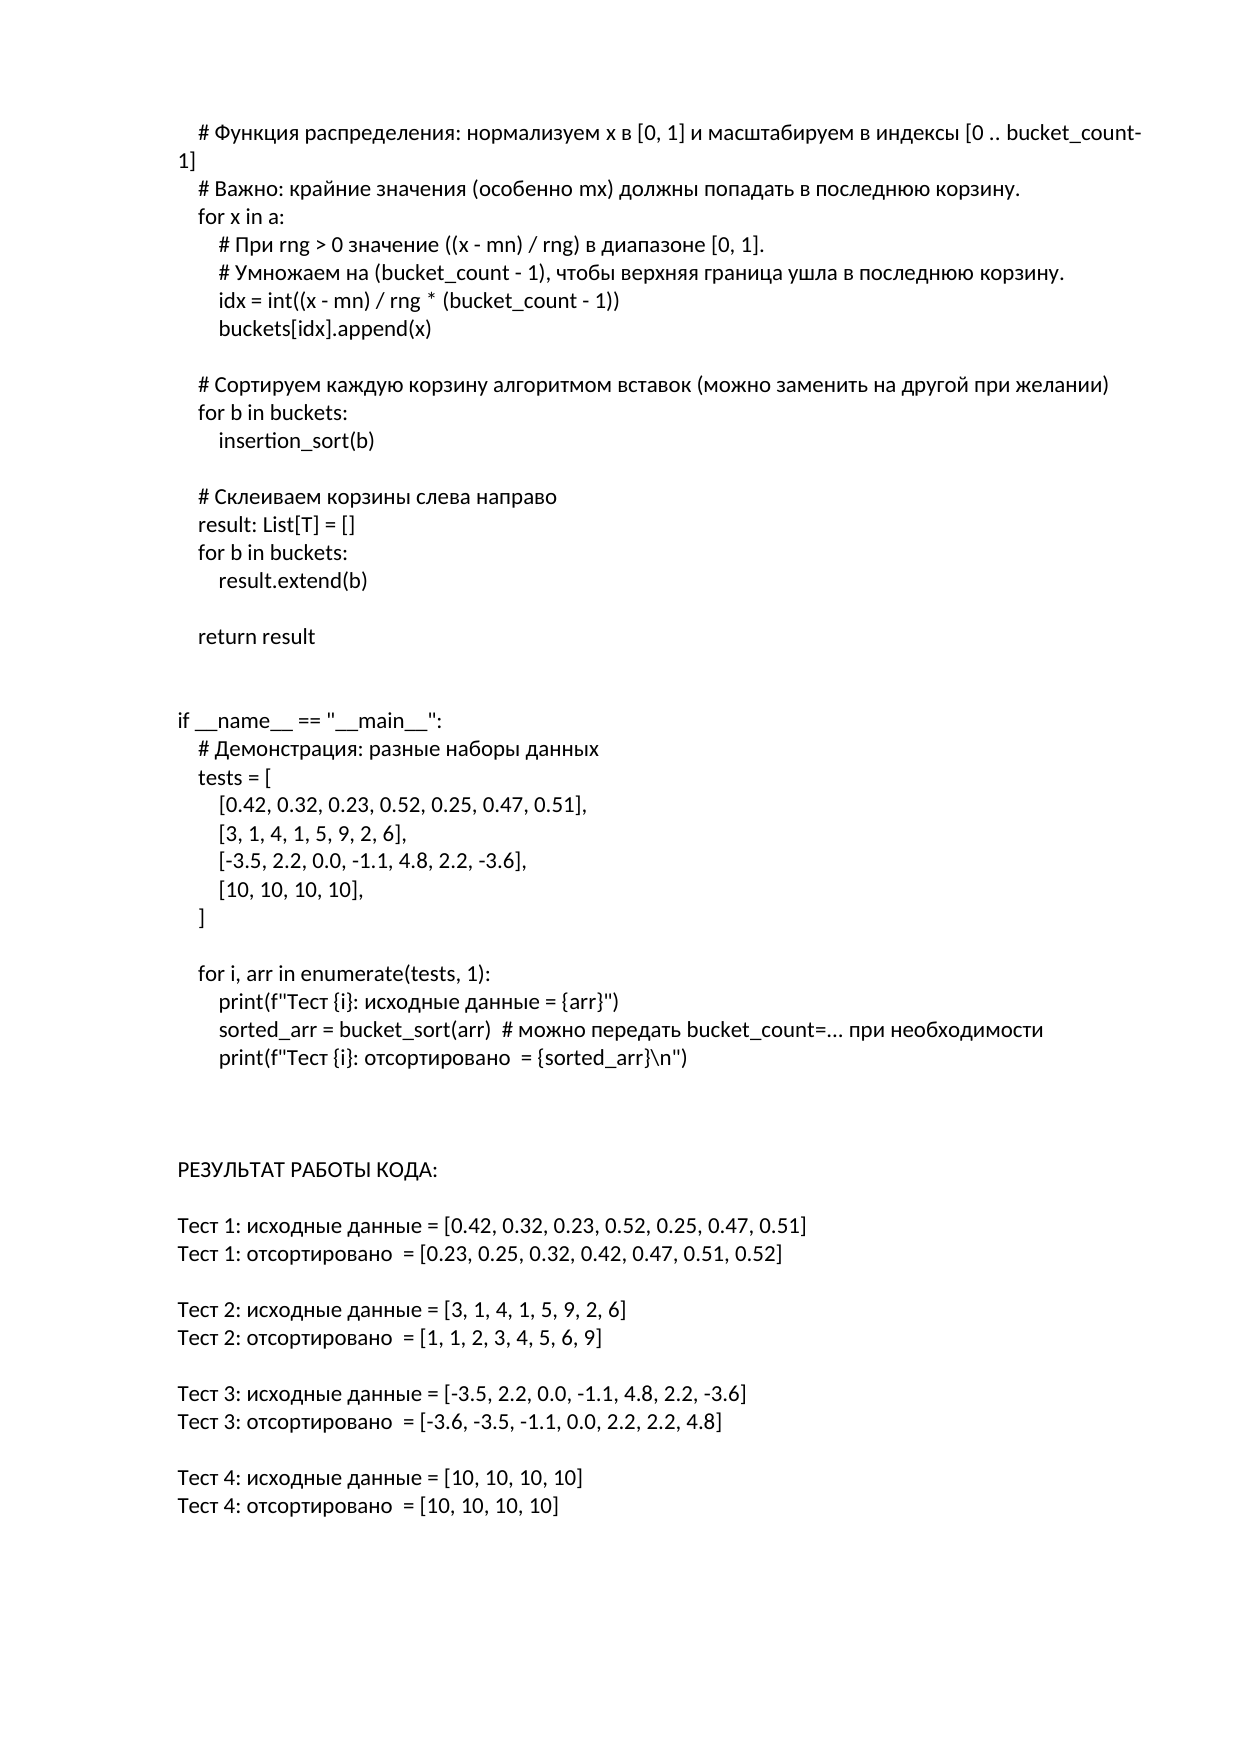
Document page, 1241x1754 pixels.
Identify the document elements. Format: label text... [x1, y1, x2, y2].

text Тест 2: отсортировано = [1, 1, 2, 3, 4, 5, 6, 9] [177, 1323, 1152, 1351]
text print(f"Тест {i}: отсортировано = {sorted_arr}\n") [177, 1043, 1152, 1099]
text # Склеиваем корзины слева направо [177, 482, 1152, 510]
text Тест 2: исходные данные = [3, 1, 4, 1, 5, 9, 2, 6] [177, 1295, 1152, 1323]
text # Функция распределения: нормализуем x в [0, 1] и масштабируем в индексы [0 .. bucket_count-1] [177, 118, 1152, 174]
text [0.42, 0.32, 0.23, 0.52, 0.25, 0.47, 0.51], [177, 791, 1152, 819]
text sorted_arr = bucket_sort(arr) # можно передать bucket_count=... при необходимости [177, 1015, 1152, 1043]
text for x in a: [177, 202, 1152, 230]
text if __name__ == "__main__": [177, 707, 1152, 734]
text for b in buckets: [177, 398, 1152, 426]
text idx = int((x - mn) / rng * (bucket_count - 1)) [177, 286, 1152, 314]
text # Сортируем каждую корзину алгоритмом вставок (можно заменить на другой при желании) [177, 370, 1152, 398]
text РЕЗУЛЬТАТ РАБОТЫ КОДА: [177, 1155, 1152, 1211]
text Тест 3: отсортировано = [-3.6, -3.5, -1.1, 0.0, 2.2, 2.2, 4.8] [177, 1407, 1152, 1435]
text for b in buckets: [177, 538, 1152, 566]
text insertion_sort(b) [177, 426, 1152, 454]
text result: List[T] = [] [177, 510, 1152, 538]
text [3, 1, 4, 1, 5, 9, 2, 6], [177, 819, 1152, 847]
text # Умножаем на (bucket_count - 1), чтобы верхняя граница ушла в последнюю корзину. [177, 258, 1152, 286]
text # Важно: крайние значения (особенно mx) должны попадать в последнюю корзину. [177, 174, 1152, 202]
text # Демонстрация: разные наборы данных [177, 734, 1152, 763]
text Тест 1: отсортировано = [0.23, 0.25, 0.32, 0.42, 0.47, 0.51, 0.52] [177, 1239, 1152, 1267]
text tests = [ [177, 763, 1152, 791]
text # При rng > 0 значение ((x - mn) / rng) в диапазоне [0, 1]. [177, 230, 1152, 258]
text result.extend(b) [177, 566, 1152, 594]
text print(f"Тест {i}: исходные данные = {arr}") [177, 987, 1152, 1015]
text for i, arr in enumerate(tests, 1): [177, 959, 1152, 987]
text return result [177, 622, 1152, 651]
text [10, 10, 10, 10], [177, 875, 1152, 903]
text Тест 1: исходные данные = [0.42, 0.32, 0.23, 0.52, 0.25, 0.47, 0.51] [177, 1211, 1152, 1239]
text Тест 4: исходные данные = [10, 10, 10, 10] [177, 1463, 1152, 1491]
text buckets[idx].append(x) [177, 314, 1152, 342]
text [-3.5, 2.2, 0.0, -1.1, 4.8, 2.2, -3.6], [177, 847, 1152, 875]
text ] [177, 903, 1152, 931]
text Тест 3: исходные данные = [-3.5, 2.2, 0.0, -1.1, 4.8, 2.2, -3.6] [177, 1379, 1152, 1407]
text Тест 4: отсортировано = [10, 10, 10, 10] [177, 1491, 1152, 1547]
